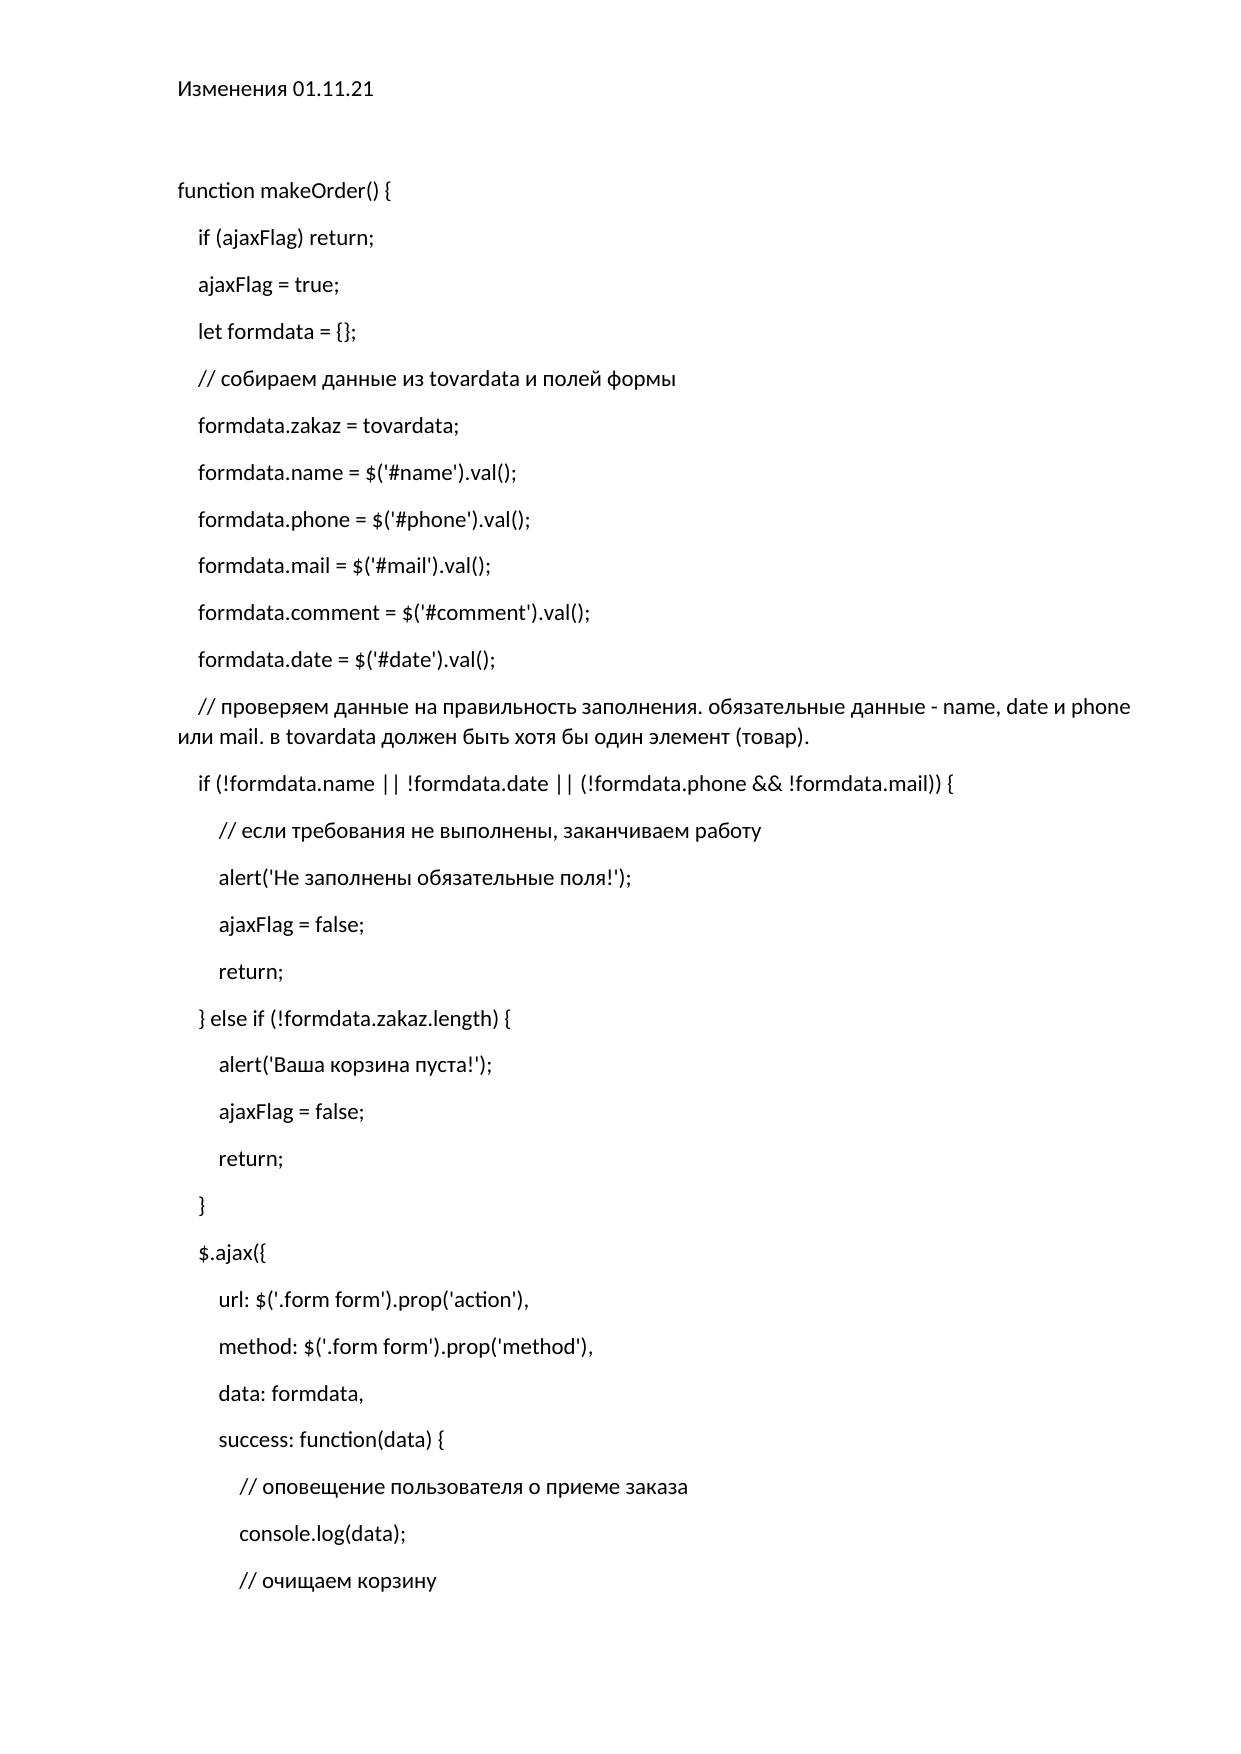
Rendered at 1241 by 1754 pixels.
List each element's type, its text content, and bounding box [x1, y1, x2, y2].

text console.log(data); [177, 1519, 1152, 1547]
text let formdata = {}; [177, 317, 1152, 345]
text } else if (!formdata.zakaz.length) { [177, 1004, 1152, 1032]
text // проверяем данные на правильность заполнения. обязательные данные - name, date и phone или mail. в tovardata должен быть хотя бы один элемент (товар). [177, 692, 1152, 751]
text return; [177, 957, 1152, 985]
text // очищаем корзину [177, 1566, 1152, 1594]
text alert('Ваша корзина пуста!'); [177, 1051, 1152, 1079]
text ajaxFlag = true; [177, 270, 1152, 298]
text return; [177, 1144, 1152, 1172]
text data: formdata, [177, 1379, 1152, 1407]
text // оповещение пользователя о приеме заказа [177, 1472, 1152, 1501]
text } [177, 1191, 1152, 1219]
text // собираем данные из tovardata и полей формы [177, 364, 1152, 392]
text function makeOrder() { [177, 177, 1152, 205]
text formdata.phone = $('#phone').val(); [177, 505, 1152, 533]
text formdata.mail = $('#mail').val(); [177, 552, 1152, 580]
text $.ajax({ [177, 1238, 1152, 1266]
text alert('Не заполнены обязательные поля!'); [177, 863, 1152, 891]
text if (ajaxFlag) return; [177, 223, 1152, 252]
text ajaxFlag = false; [177, 910, 1152, 938]
text formdata.date = $('#date').val(); [177, 645, 1152, 673]
text if (!formdata.name || !formdata.date || (!formdata.phone && !formdata.mail)) { [177, 769, 1152, 797]
text url: $('.form form').prop('action'), [177, 1285, 1152, 1313]
text // если требования не выполнены, заканчиваем работу [177, 816, 1152, 844]
text formdata.comment = $('#comment').val(); [177, 598, 1152, 627]
text ajaxFlag = false; [177, 1097, 1152, 1126]
text formdata.zakaz = tovardata; [177, 411, 1152, 439]
text success: function(data) { [177, 1426, 1152, 1454]
text method: $('.form form').prop('method'), [177, 1332, 1152, 1360]
text formdata.name = $('#name').val(); [177, 458, 1152, 486]
